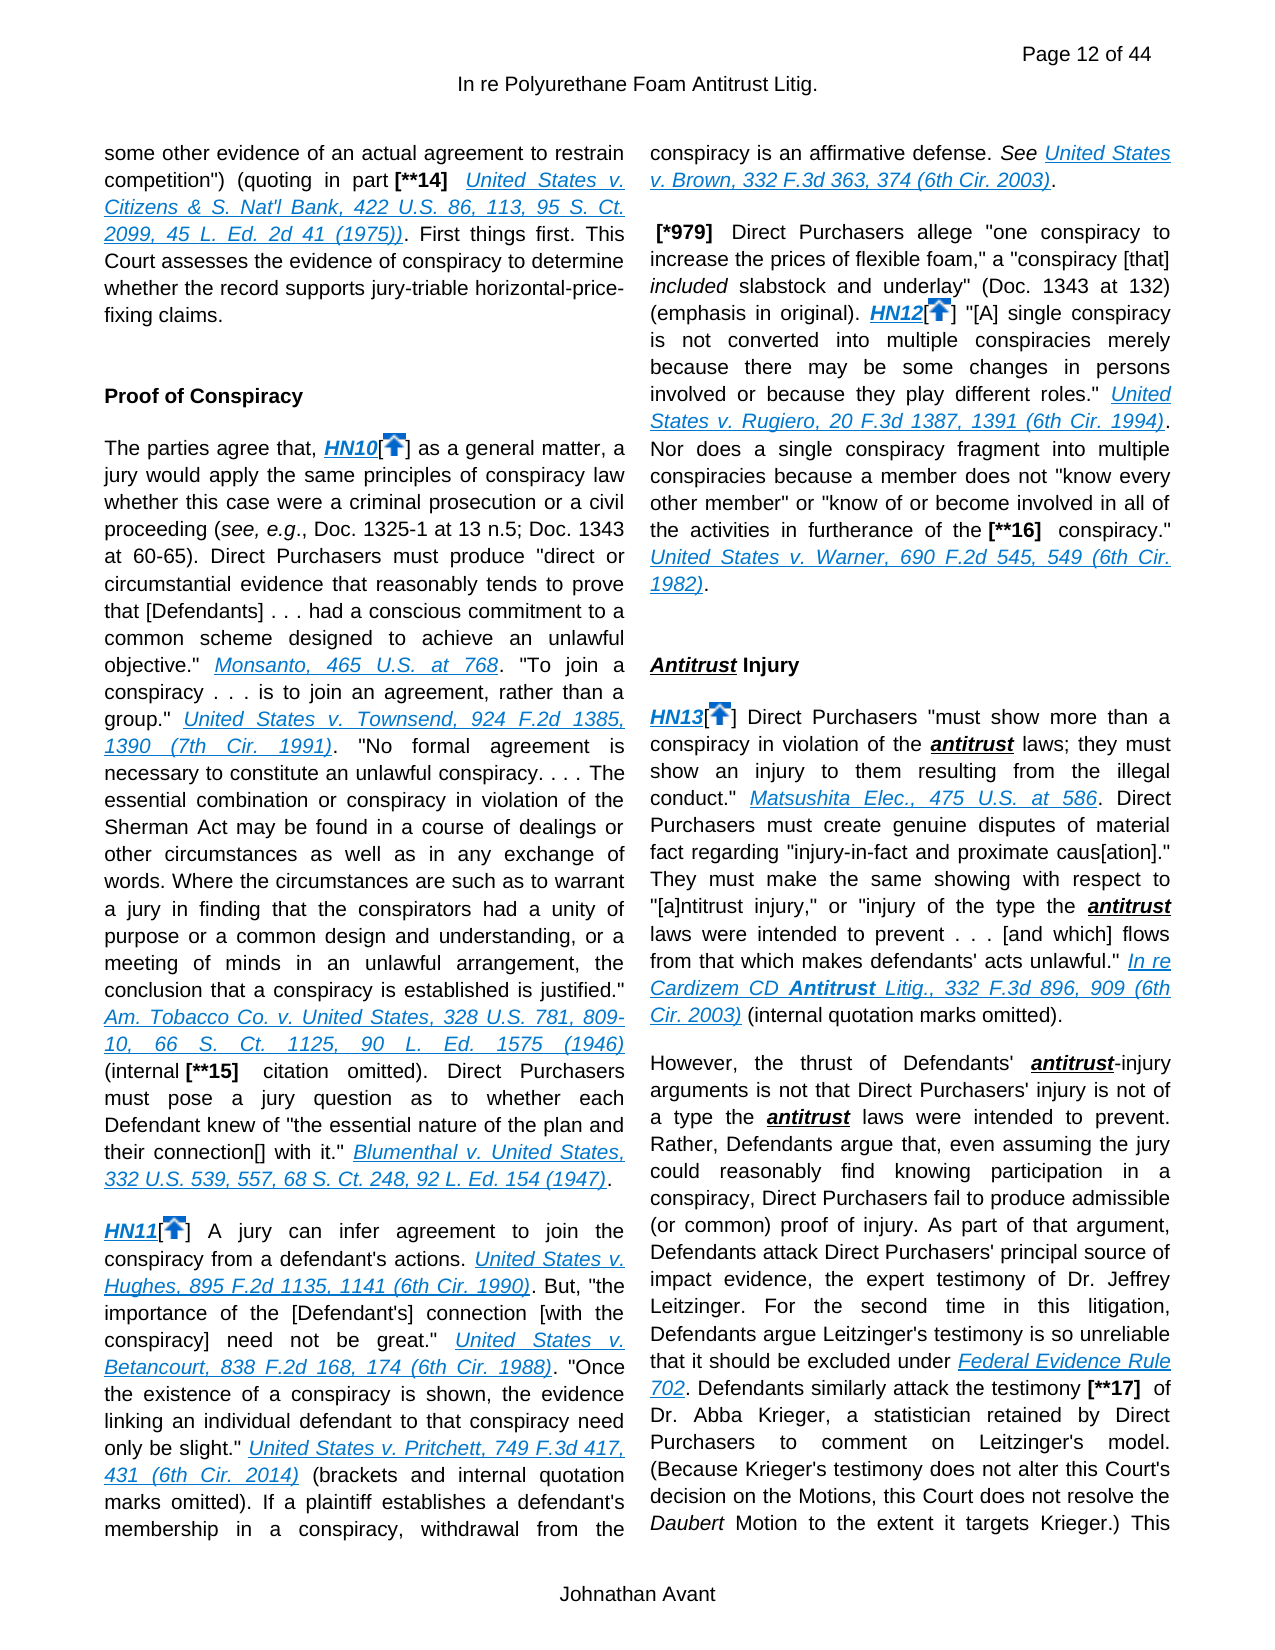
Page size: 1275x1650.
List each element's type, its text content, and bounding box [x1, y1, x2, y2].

picture [928, 298, 951, 321]
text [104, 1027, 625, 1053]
text [*979] Direct Purchasers allege "one conspiracy to increase the prices of flexible foam," a "conspiracy [that] included slabstock and underlay" (Doc. 1343 at 132) (emphasis in original). HN12[] "[A] single conspiracy is not converted into multiple conspiracies merely because there may be some changes in persons involved or because they play different roles." United States v. Rugiero, 20 F.3d 1387, 1391 (6th Cir. 1994). Nor does a single conspiracy fragment into multiple conspiracies because a member does not "know every other member" or "know of or become involved in all of the activities in furtherance of the [**16] conspiracy." United States v. Warner, 690 F.2d 545, 549 (6th Cir. 1982). [650, 217, 1171, 566]
text HN13[] Direct Purchasers "must show more than a conspiracy in violation of the antitrust laws; they must show an injury to them resulting from the illegal conduct." Matsushita Elec., 475 U.S. at 586. Direct Purchasers must create genuine disputes of material fact regarding "injury-in-fact and proximate caus[ation]." They must make the same showing with respect to "[a]ntitrust injury," or "injury of the type the antitrust laws were intended to prevent . . . [and which] flows from that which makes defendants' acts unlawful." In re Cardizem CD Antitrust Litig., 332 F.3d 896, 909 (6th Cir. 2003) (internal quotation marks omitted). [650, 702, 1171, 997]
text Proof of Conspiracy [104, 352, 625, 408]
picture [709, 702, 731, 725]
picture [163, 1216, 186, 1239]
text HN11[] A jury can infer agreement to join the conspiracy from a defendant's actions. United States v. Hughes, 895 F.2d 1135, 1141 (6th Cir. 1990). But, "the importance of the [Defendant's] connection [with the conspiracy] need not be great." United States v. Betancourt, 838 F.2d 168, 174 (6th Cir. 1988). "Once the existence of a conspiracy is shown, the evidence linking an individual defendant to that conspiracy need only be slight." United States v. Pritchett, 749 F.3d 417, 431 (6th Cir. 2014) (brackets and internal quotation marks omitted). If a plaintiff establishes a defendant's membership in a conspiracy, withdrawal from the conspiracy is an affirmative defense. See United States v. Brown, 332 F.3d 363, 374 (6th Cir. 2003). [104, 1216, 625, 1541]
picture [383, 433, 406, 456]
text Antitrust Injury [650, 621, 1171, 677]
text The parties agree that, HN10[] as a general matter, a jury would apply the same principles of conspiracy law whether this case were a criminal prosecution or a civil proceeding (see, e.g., Doc. 1325-1 at 13 n.5; Doc. 1343 at 60-65). Direct Purchasers must produce "direct or circumstantial evidence that reasonably tends to prove that [Defendants] . . . had a conscious commitment to a common scheme designed to achieve an unlawful objective." Monsanto, 465 U.S. at 768. "To join a conspiracy . . . is to join an agreement, rather than a group." United States v. Townsend, 924 F.2d 1385, 1390 (7th Cir. 1991). "No formal agreement is necessary to constitute an unlawful conspiracy. . . . The essential combination or conspiracy in violation of the Sherman Act may be found in a course of dealings or other circumstances as well as in any exchange of words. Where the circumstances are such as to warrant a jury in finding that the conspirators had a unity of purpose or a common design and understanding, or a meeting of minds in an unlawful arrangement, the conclusion that a conspiracy is established is justified." Am. Tobacco Co. v. United States, 328 U.S. 781, 809-10, 66 S. Ct. 1125, 90 L. Ed. 1575 (1946) (internal [**15] citation omitted). Direct Purchasers must pose a jury question as to whether each Defendant knew of "the essential nature of the plan and their connection[] with it." Blumenthal v. United States, 332 U.S. 539, 557, 68 S. Ct. 248, 92 L. Ed. 154 (1947). [104, 433, 625, 1026]
